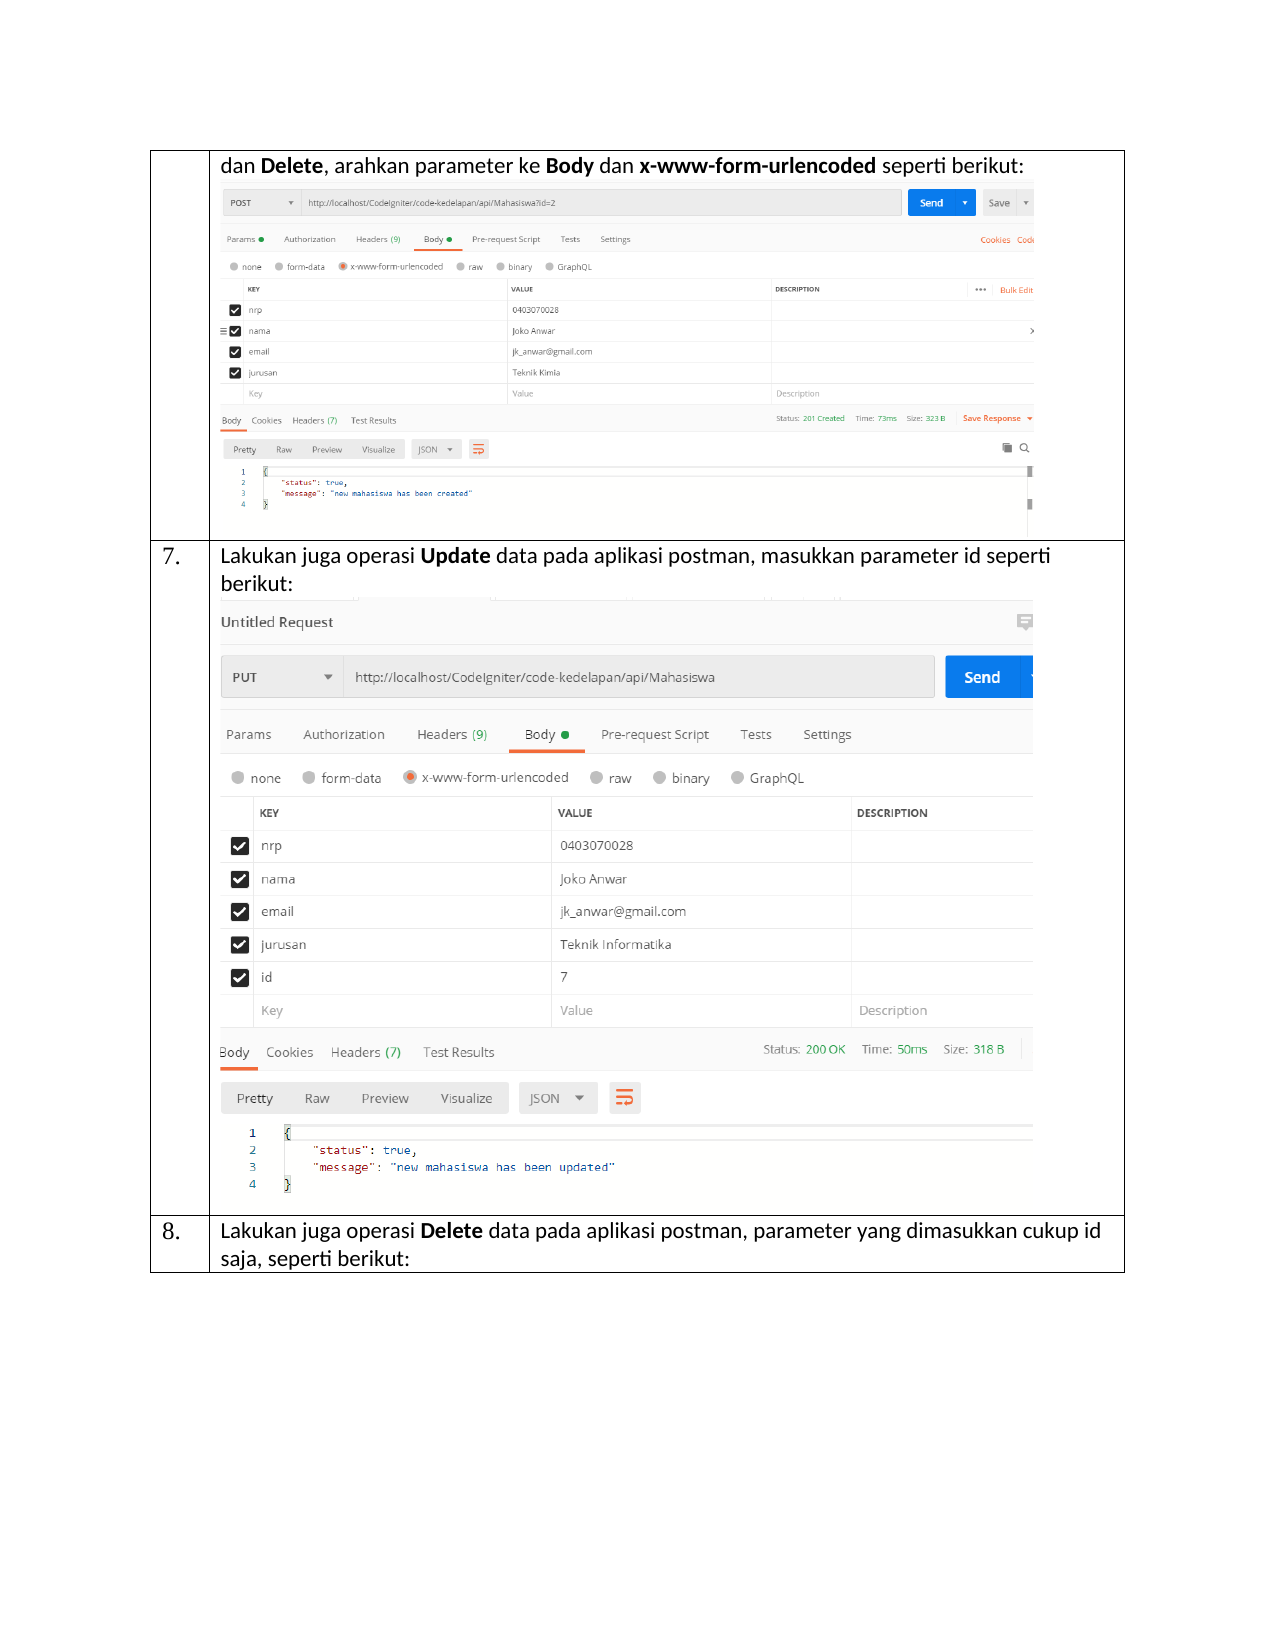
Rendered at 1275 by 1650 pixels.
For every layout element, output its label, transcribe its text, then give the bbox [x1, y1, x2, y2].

table_cell 6. [151, 151, 209, 540]
picture [220, 179, 1034, 537]
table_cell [210, 1216, 1124, 1272]
picture [220, 597, 1033, 1211]
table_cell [210, 151, 1124, 540]
table_cell 8. [151, 1216, 209, 1272]
table_cell Lakukan juga operasi Update data pada aplikasi postman, masukkan parameter id seperti berikut: [210, 541, 1124, 1215]
table_cell 7. [151, 541, 209, 1215]
